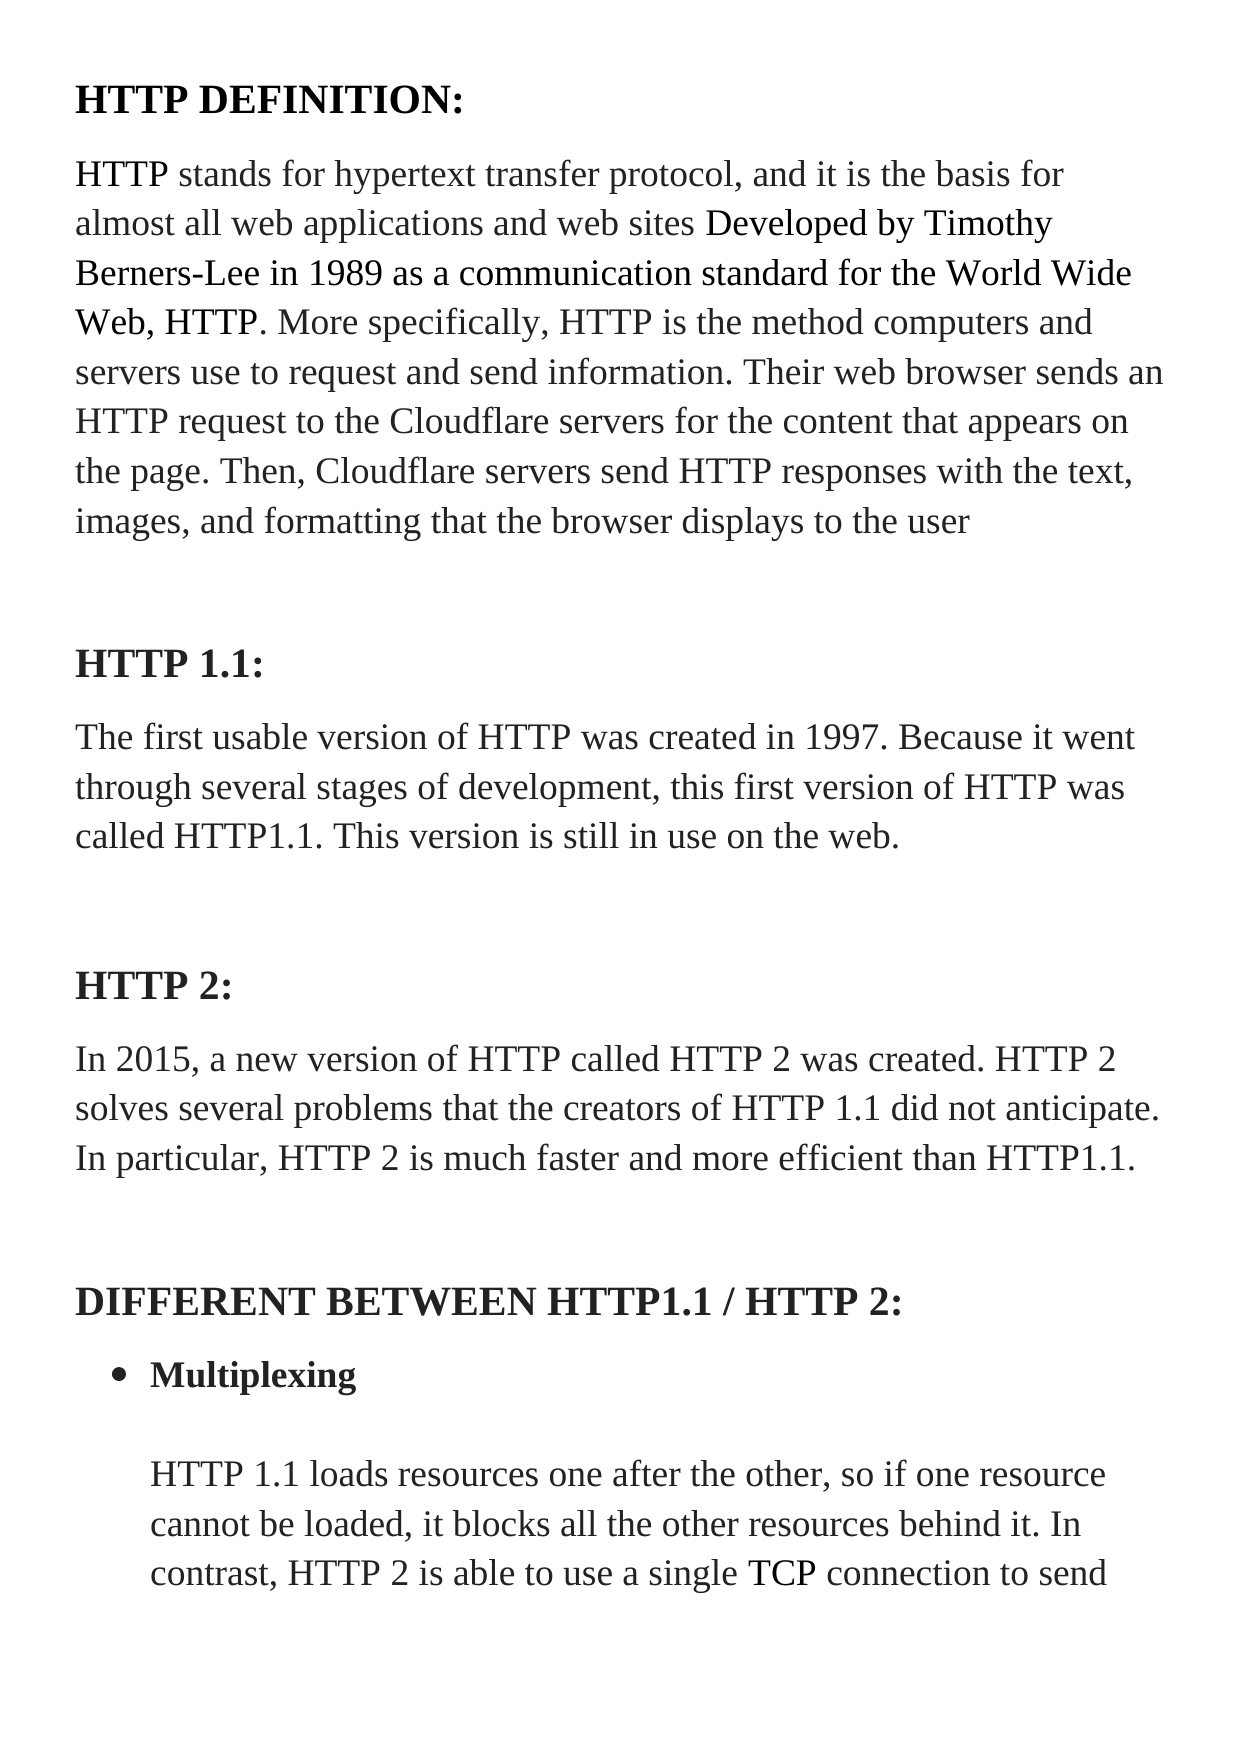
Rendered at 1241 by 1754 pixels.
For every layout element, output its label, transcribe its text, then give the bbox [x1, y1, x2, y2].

text The first usable version of HTTP was created in 1997. Because it went through several stages of development, this first version of HTTP was called HTTP1.1. This version is still in use on the web. [75, 715, 1165, 857]
text DIFFERENT BETWEEN HTTP1.1 / HTTP 2: [75, 1276, 1165, 1324]
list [150, 1451, 1165, 1594]
text HTTP DEFINITION: [75, 75, 1165, 123]
text HTTP 2: [75, 960, 1165, 1008]
list Multiplexing [112, 1352, 1165, 1395]
text HTTP 1.1: [75, 639, 1165, 687]
text In 2015, a new version of HTTP called HTTP 2 was created. HTTP 2 solves several problems that the creators of HTTP 1.1 did not anticipate. In particular, HTTP 2 is much faster and more efficient than HTTP1.1. [75, 1036, 1165, 1178]
text HTTP stands for hypertext transfer protocol, and it is the basis for almost all web applications and web sites Developed by Timothy Berners-Lee in 1989 as a communication standard for the World Wide Web, HTTP. More specifically, HTTP is the method computers and servers use to request and send information. Their web browser sends an HTTP request to the Cloudflare servers for the content that appears on the page. Then, Cloudflare servers send HTTP responses with the text, images, and formatting that the browser displays to the user [75, 151, 1165, 541]
